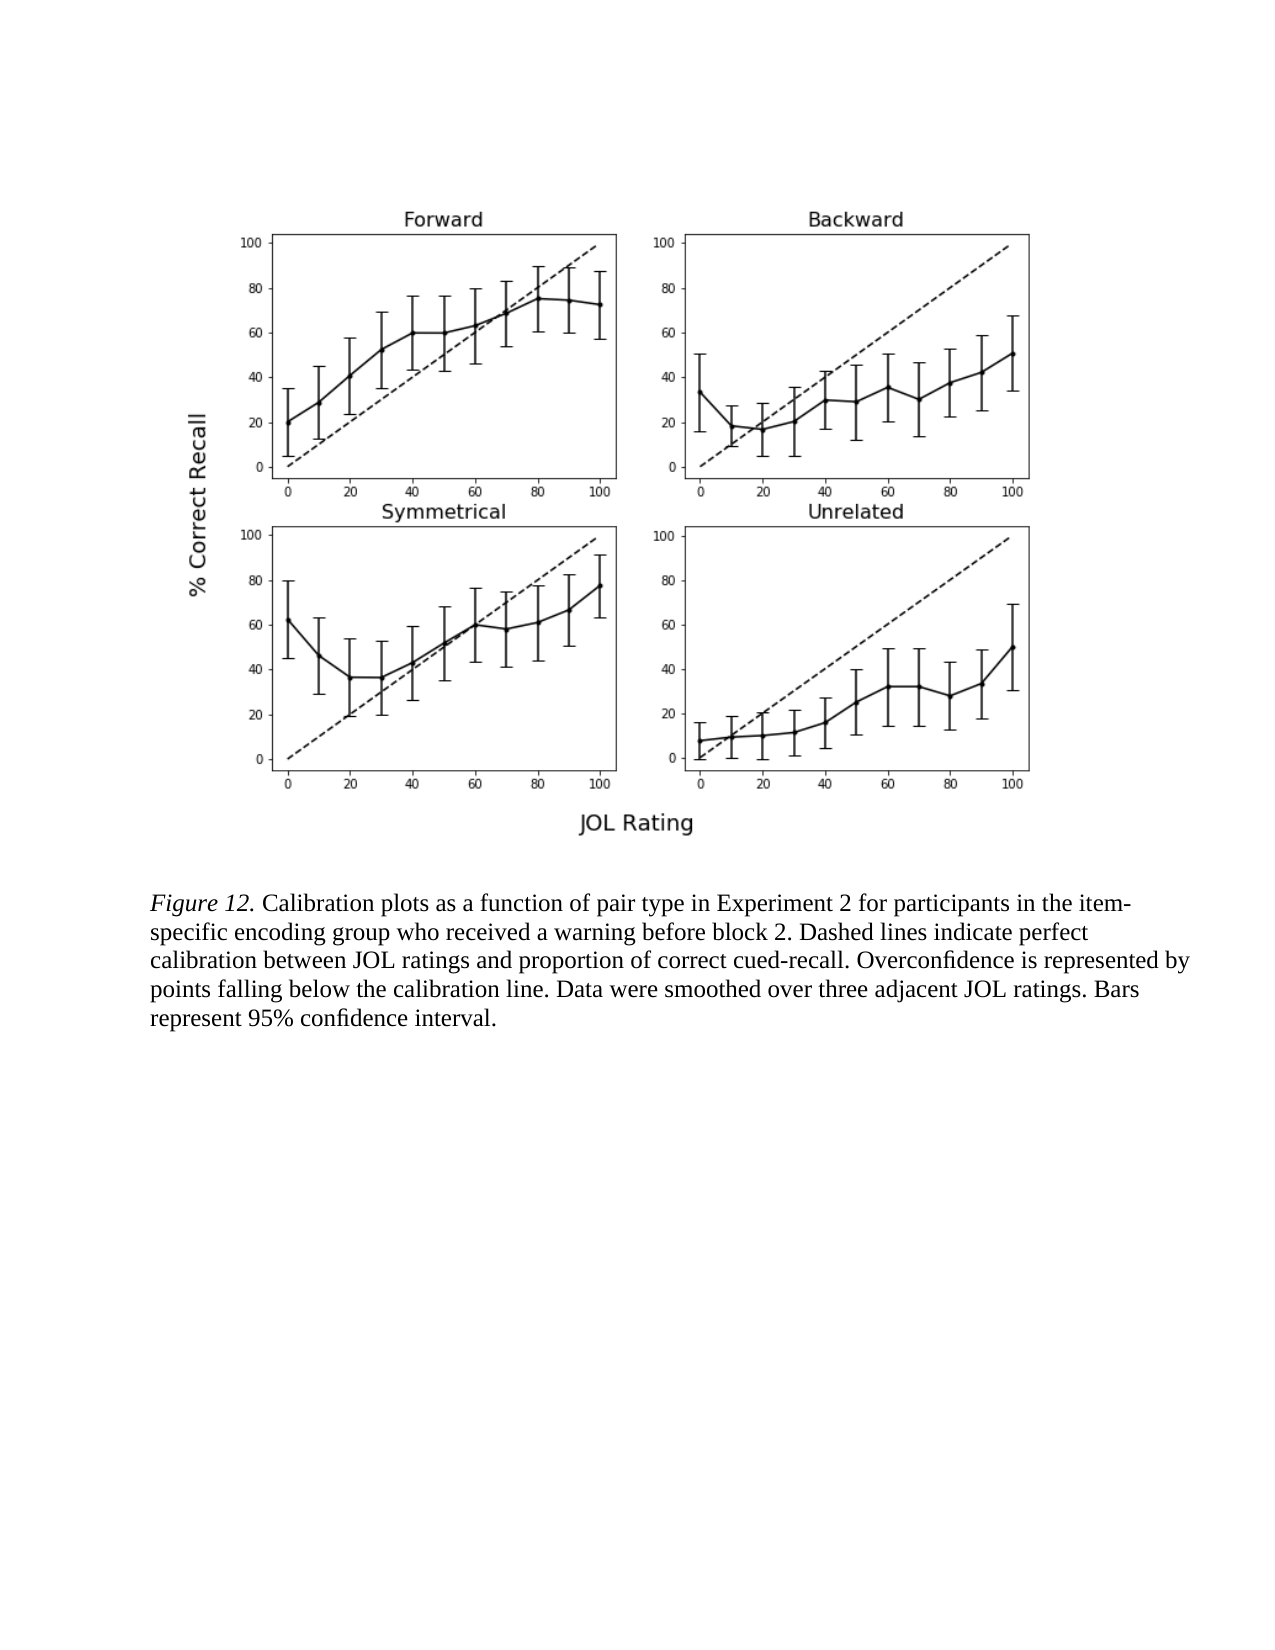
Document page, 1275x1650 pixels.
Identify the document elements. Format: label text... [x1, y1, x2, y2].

text Figure 12. Calibration plots as a function of pair type in Experiment 2 for participants in the item-specific encoding group who received a warning before block 2. Dashed lines indicate perfect calibration between JOL ratings and proportion of correct cued-recall. Overconﬁdence is represented by points falling below the calibration line. Data were smoothed over three adjacent JOL ratings. Bars represent 95% conﬁdence interval. [150, 888, 1200, 1032]
picture [150, 150, 1125, 859]
